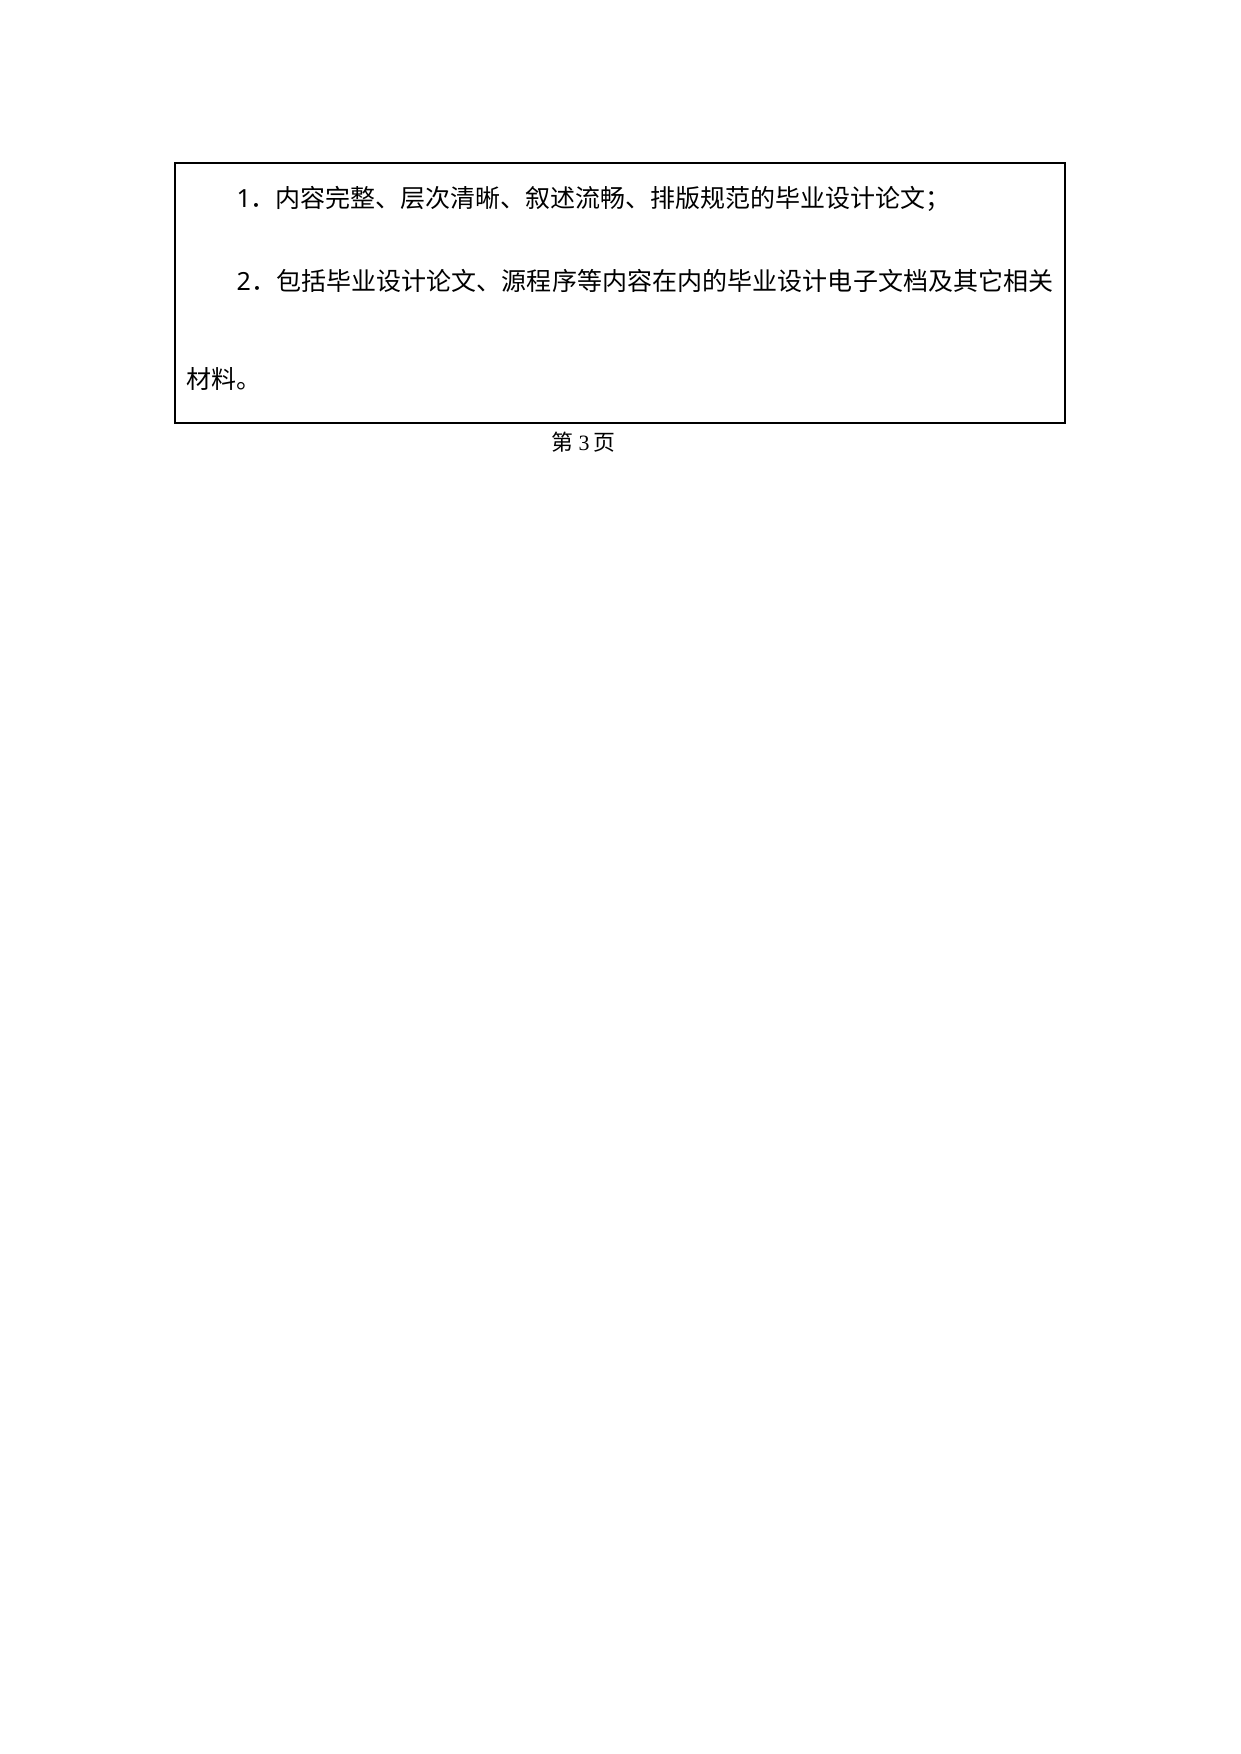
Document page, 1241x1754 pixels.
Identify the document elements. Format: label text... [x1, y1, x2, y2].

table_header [176, 164, 1064, 422]
text 第3页 [187, 424, 1053, 457]
